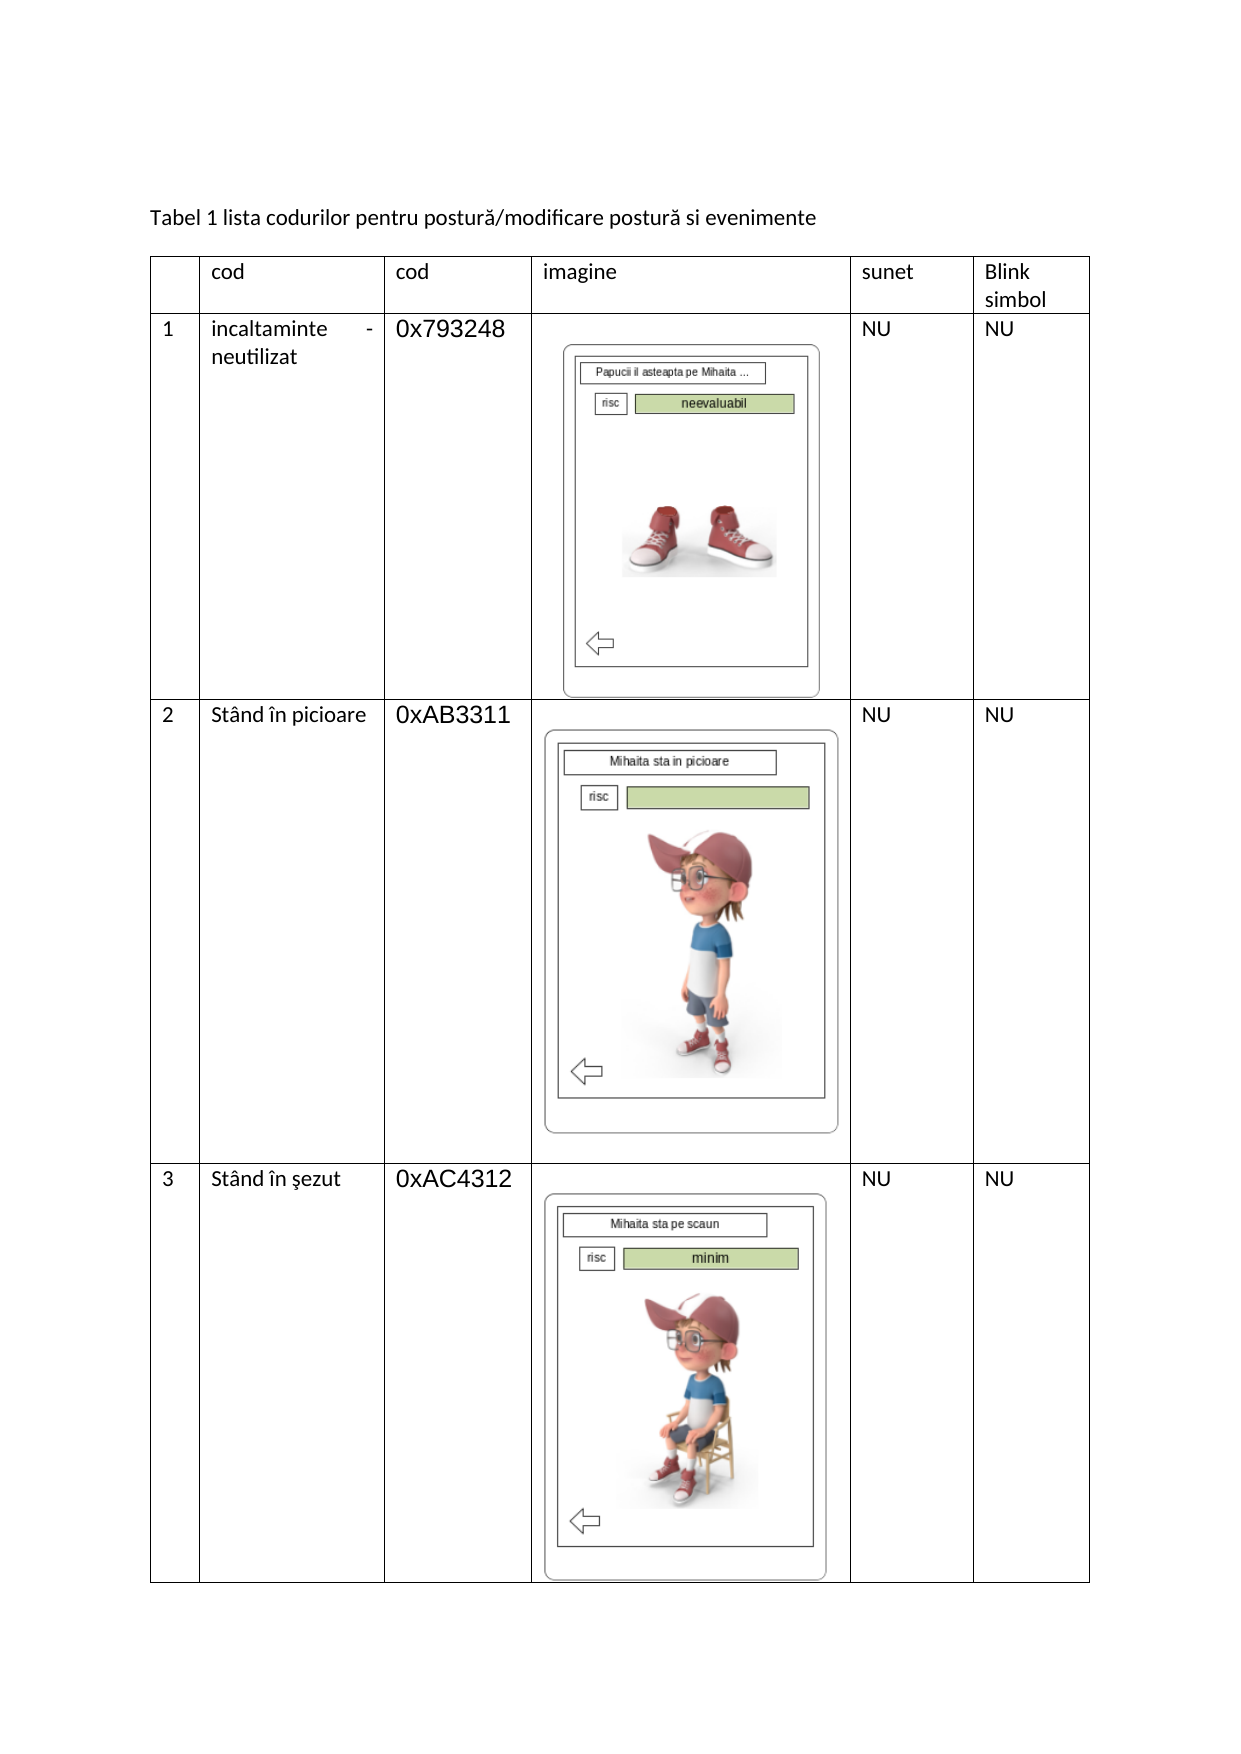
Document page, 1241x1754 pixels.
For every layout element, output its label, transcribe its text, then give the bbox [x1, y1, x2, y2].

table_cell NU [974, 314, 1089, 699]
table_header imagine [532, 257, 850, 313]
table_cell 3 [151, 1164, 199, 1582]
table_cell Stând în picioare [200, 700, 384, 1163]
table_cell NU [851, 1164, 973, 1582]
table_cell 0xAB3311 [385, 700, 531, 1163]
table_header [151, 257, 199, 313]
table_cell 0xAC4312 [385, 1164, 531, 1582]
table_cell [532, 700, 850, 1163]
table_cell NU [851, 314, 973, 699]
table_cell Stând în şezut [200, 1164, 384, 1582]
table_cell NU [851, 700, 973, 1163]
table_cell [532, 1164, 850, 1582]
table_cell 2 [151, 700, 199, 1163]
table_header cod [200, 257, 384, 313]
table_cell NU [974, 1164, 1089, 1582]
table_header sunet [851, 257, 973, 313]
table_cell incaltaminte -neutilizat [200, 314, 384, 699]
table_header cod [385, 257, 531, 313]
table_cell 1 [151, 314, 199, 699]
table_cell NU [974, 700, 1089, 1163]
text Tabel 1 lista codurilor pentru postură/modificare postură si evenimente [150, 203, 1090, 231]
table_cell 0x793248 [385, 314, 531, 699]
table_cell [532, 314, 850, 699]
table_header Blink simbol [974, 257, 1089, 313]
